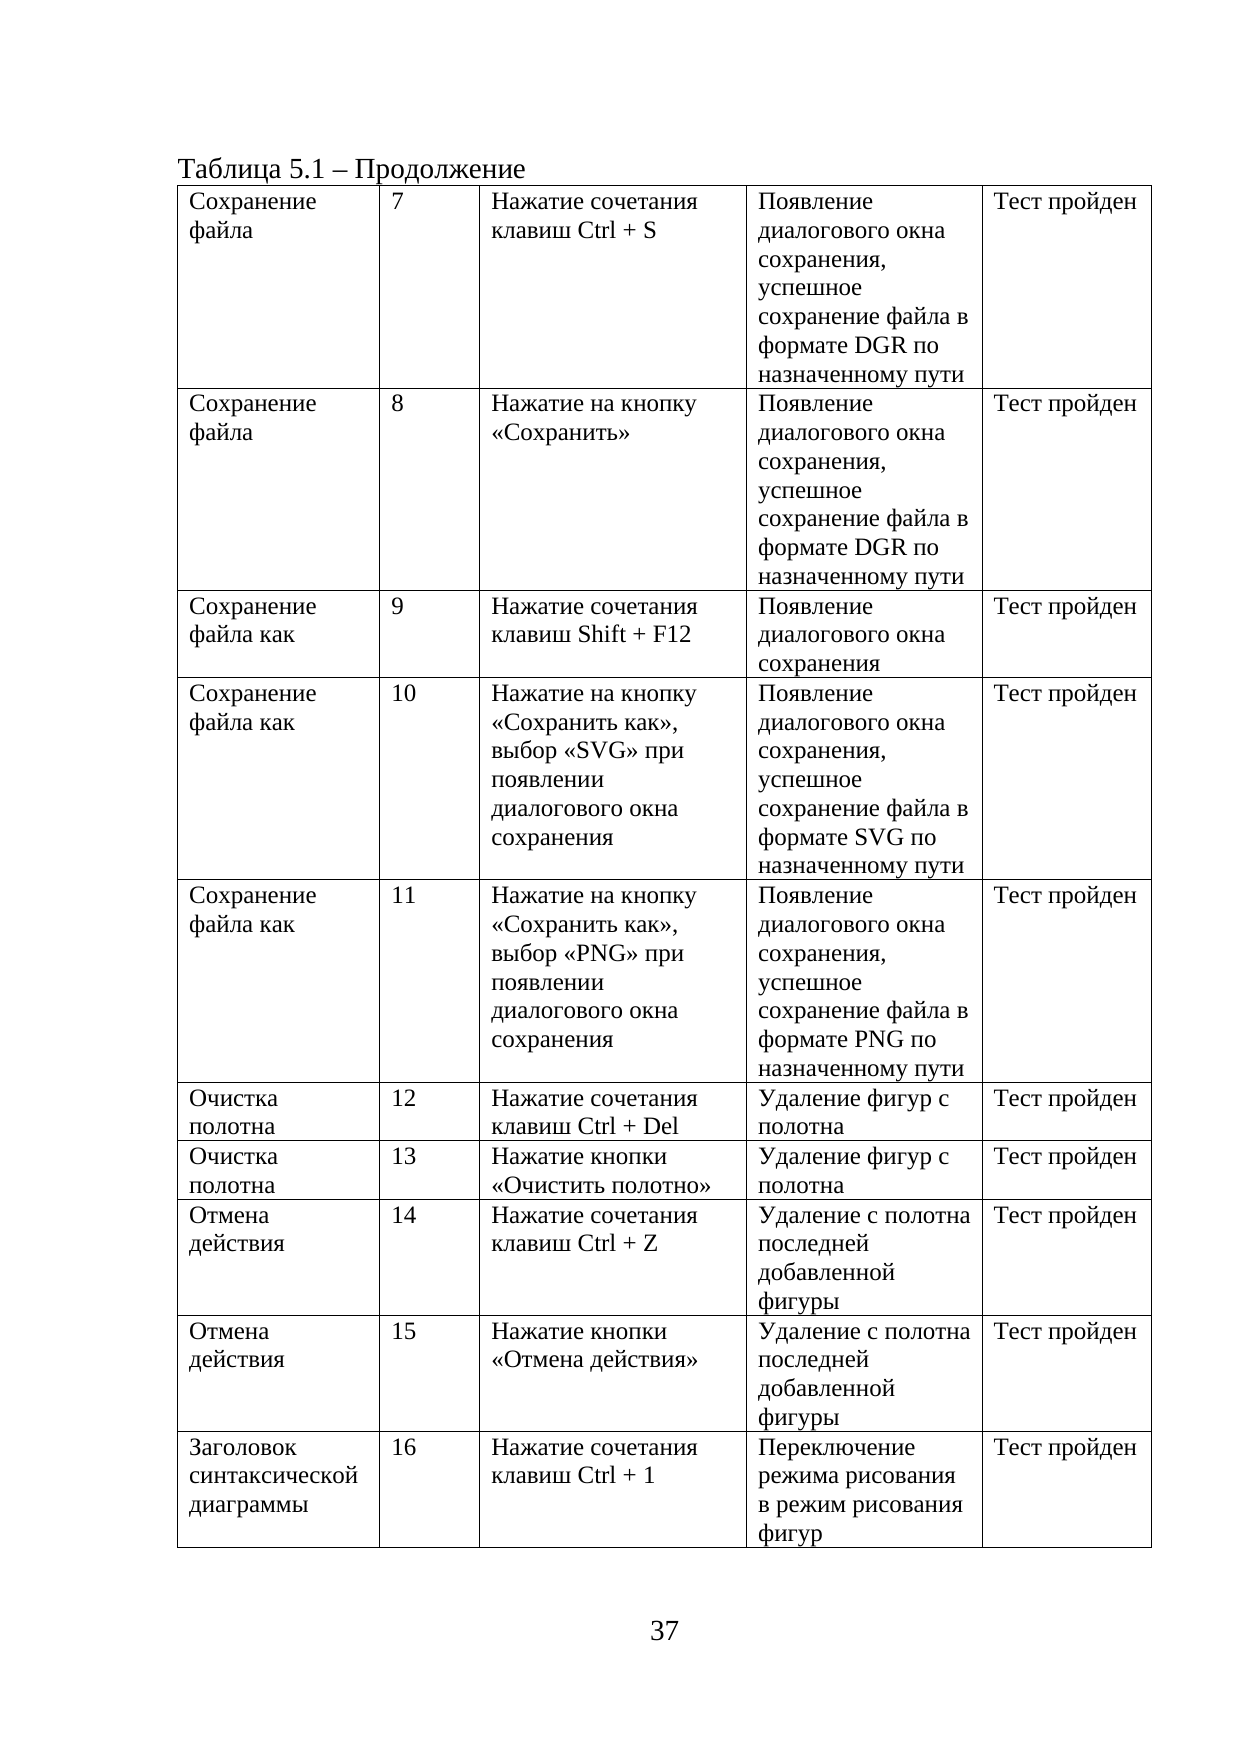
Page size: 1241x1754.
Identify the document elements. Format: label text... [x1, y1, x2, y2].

table_cell Отмена действия [178, 1200, 379, 1315]
table_cell Появление диалогового окна сохранения, успешное сохранение файла в формате PNG по назначенному пути [747, 880, 982, 1082]
table_cell Тест пройден [983, 880, 1151, 1082]
table_cell Переключение режима рисования в режим рисования фигур [747, 1432, 982, 1547]
table_cell 15 [380, 1316, 479, 1431]
table_cell Тест пройден [983, 389, 1151, 590]
table_cell Удаление с полотна последней добавленной фигуры [747, 1316, 982, 1431]
table_cell Сохранение файла как [178, 880, 379, 1082]
table_cell Нажатие на кнопку «Сохранить как», выбор «SVG» при появлении диалогового окна сохранения [480, 678, 746, 879]
table_cell Нажатие кнопки «Очистить полотно» [480, 1141, 746, 1199]
table_cell Тест пройден [983, 1316, 1151, 1431]
table_cell 12 [380, 1083, 479, 1140]
table_cell Сохранение файла как [178, 678, 379, 879]
table_cell Появление диалогового окна сохранения [747, 591, 982, 677]
table_header Сохранение файла [178, 186, 379, 387]
table_cell Отмена действия [178, 1316, 379, 1431]
table_cell 8 [380, 389, 479, 590]
table_cell Нажатие на кнопку «Сохранить как», выбор «PNG» при появлении диалогового окна сохранения [480, 880, 746, 1082]
table_cell Появление диалогового окна сохранения, успешное сохранение файла в формате SVG по назначенному пути [747, 678, 982, 879]
table_cell Удаление фигур с полотна [747, 1083, 982, 1140]
table_cell Тест пройден [983, 678, 1151, 879]
table_cell Очистка полотна [178, 1083, 379, 1140]
table_cell Сохранение файла [178, 389, 379, 590]
table_cell Удаление с полотна последней добавленной фигуры [747, 1200, 982, 1315]
table_cell Тест пройден [983, 1432, 1151, 1547]
table_cell Удаление фигур с полотна [747, 1141, 982, 1199]
table_cell 16 [380, 1432, 479, 1547]
table_cell 14 [380, 1200, 479, 1315]
table_cell Нажатие сочетания клавиш Ctrl + 1 [480, 1432, 746, 1547]
table_cell Заголовок синтаксической диаграммы [178, 1432, 379, 1547]
table_cell Тест пройден [983, 1083, 1151, 1140]
table_cell Нажатие на кнопку «Сохранить» [480, 389, 746, 590]
table_cell 13 [380, 1141, 479, 1199]
table_cell Тест пройден [983, 591, 1151, 677]
table_cell Тест пройден [983, 1200, 1151, 1315]
table_header 7 [380, 186, 479, 387]
table_cell Нажатие сочетания клавиш Shift + F12 [480, 591, 746, 677]
table_cell 11 [380, 880, 479, 1082]
text Таблица 5.1 – Продолжение [177, 152, 1152, 185]
table_cell Нажатие кнопки «Отмена действия» [480, 1316, 746, 1431]
table_cell Сохранение файла как [178, 591, 379, 677]
table_cell 10 [380, 678, 479, 879]
table_header Нажатие сочетания клавиш Ctrl + S [480, 186, 746, 387]
table_header Появление диалогового окна сохранения, успешное сохранение файла в формате DGR по назначенному пути [747, 186, 982, 387]
table_cell Тест пройден [983, 1141, 1151, 1199]
table_cell Появление диалогового окна сохранения, успешное сохранение файла в формате DGR по назначенному пути [747, 389, 982, 590]
table_cell Нажатие сочетания клавиш Ctrl + Del [480, 1083, 746, 1140]
table_cell Очистка полотна [178, 1141, 379, 1199]
table_cell Нажатие сочетания клавиш Ctrl + Z [480, 1200, 746, 1315]
table_header Тест пройден [983, 186, 1151, 387]
table_cell 9 [380, 591, 479, 677]
